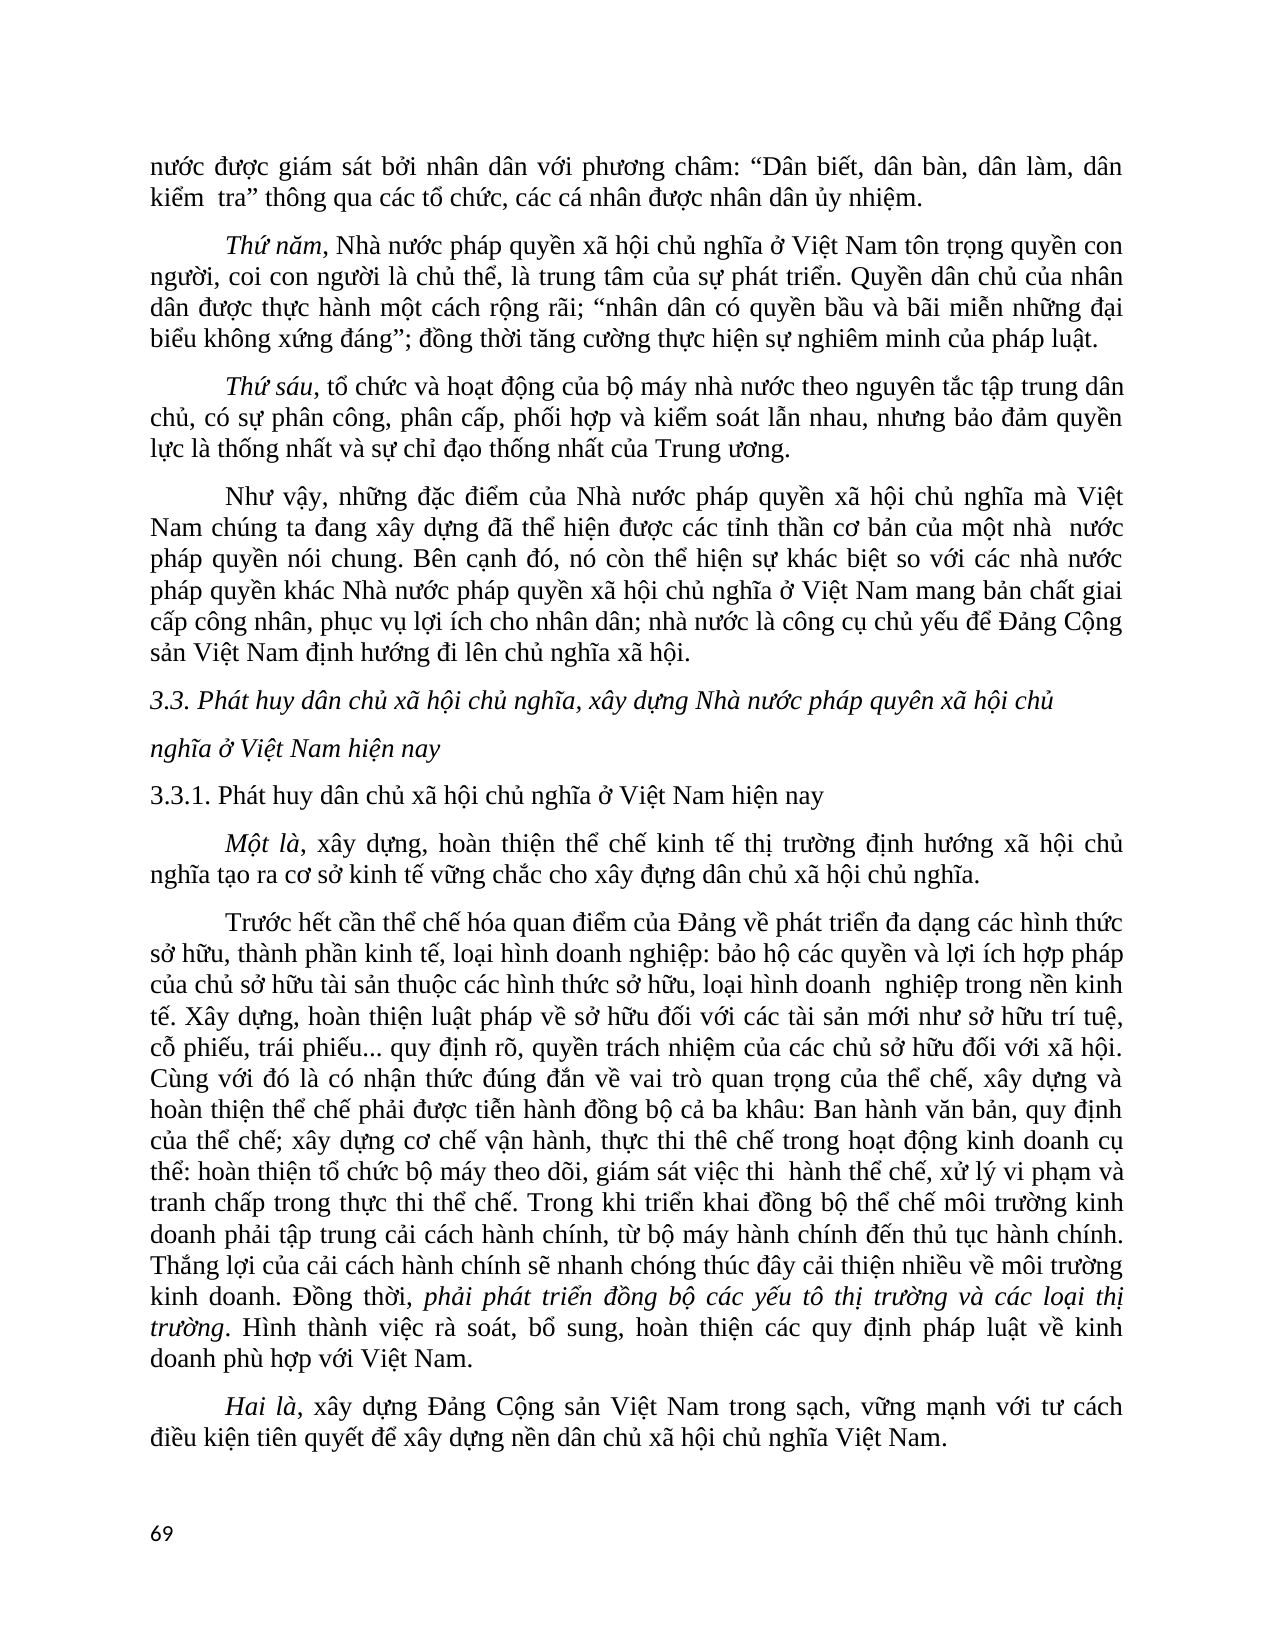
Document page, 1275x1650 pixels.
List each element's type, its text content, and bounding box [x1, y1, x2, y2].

text Như vậy, những đặc điểm của Nhà nước pháp quyền xã hội chủ nghĩa mà Việt Nam chúng ta đang xây dựng đã thể hiện được các tỉnh thần cơ bản của một nhà nước pháp quyền nói chung. Bên cạnh đó, nó còn thể hiện sự khác biệt so với các nhà nước pháp quyền khác Nhà nước pháp quyền xã hội chủ nghĩa ở Việt Nam mang bản chất giai cấp công nhân, phục vụ lợi ích cho nhân dân; nhà nước là công cụ chủ yếu để Đảng Cộng sản Việt Nam định hướng đi lên chủ nghĩa xã hội. [150, 480, 1125, 667]
text Hai là, xây dựng Đảng Cộng sản Việt Nam trong sạch, vững mạnh với tư cách điều kiện tiên quyết để xây dựng nền dân chủ xã hội chủ nghĩa Việt Nam. [150, 1390, 1125, 1452]
text 3.3. Phát huy dân chủ xã hội chủ nghĩa, xây dựng Nhà nước pháp quyên xã hội chủ [150, 684, 1125, 715]
text Thứ sáu, tổ chức và hoạt động của bộ máy nhà nước theo nguyên tắc tập trung dân chủ, có sự phân công, phân cấp, phối hợp và kiểm soát lẫn nhau, nhưng bảo đảm quyền lực là thống nhất và sự chỉ đạo thống nhất của Trung ương. [150, 370, 1125, 464]
text Trước hết cần thể chế hóa quan điểm của Đảng về phát triển đa dạng các hình thức sở hữu, thành phần kinh tế, loại hình doanh nghiệp: bảo hộ các quyền và lợi ích hợp pháp của chủ sở hữu tài sản thuộc các hình thức sở hữu, loại hình doanh nghiệp trong nền kinh tế. Xây dựng, hoàn thiện luật pháp về sở hữu đối với các tài sản mới như sở hữu trí tuệ, cỗ phiếu, trái phiếu... quy định rõ, quyền trách nhiệm của các chủ sở hữu đối với xã hội. Cùng với đó là có nhận thức đúng đắn về vai trò quan trọng của thể chế, xây dựng và hoàn thiện thể chế phải được tiễn hành đồng bộ cả ba khâu: Ban hành văn bản, quy định của thể chế; xây dựng cơ chế vận hành, thực thi thê chế trong hoạt động kinh doanh cụ thể: hoàn thiện tổ chức bộ máy theo dõi, giám sát việc thi hành thể chế, xử lý vi phạm và tranh chấp trong thực thi thể chế. Trong khi triển khai đồng bộ thể chế môi trường kinh doanh phải tập trung cải cách hành chính, từ bộ máy hành chính đến thủ tục hành chính. Thắng lợi của cải cách hành chính sẽ nhanh chóng thúc đây cải thiện nhiều về môi trường kinh doanh. Đồng thời, phải phát triển đồng bộ các yếu tô thị trường và các loại thị trường. Hình thành việc rà soát, bổ sung, hoàn thiện các quy định pháp luật về kinh doanh phù hợp với Việt Nam. [150, 906, 1125, 1373]
text Một là, xây dựng, hoàn thiện thể chế kinh tế thị trường định hướng xã hội chủ nghĩa tạo ra cơ sở kinh tế vững chắc cho xây đựng dân chủ xã hội chủ nghĩa. [150, 827, 1125, 889]
text Thứ năm, Nhà nước pháp quyền xã hội chủ nghĩa ở Việt Nam tôn trọng quyền con người, coi con người là chủ thể, là trung tâm của sự phát triển. Quyền dân chủ của nhân dân được thực hành một cách rộng rãi; “nhân dân có quyền bầu và bãi miễn những đại biểu không xứng đáng”; đồng thời tăng cường thực hiện sự nghiêm minh của pháp luật. [150, 229, 1125, 353]
text 3.3.1. Phát huy dân chủ xã hội chủ nghĩa ở Việt Nam hiện nay [150, 779, 1125, 811]
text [150, 150, 1125, 212]
text nghĩa ở Việt Nam hiện nay [150, 732, 1125, 763]
